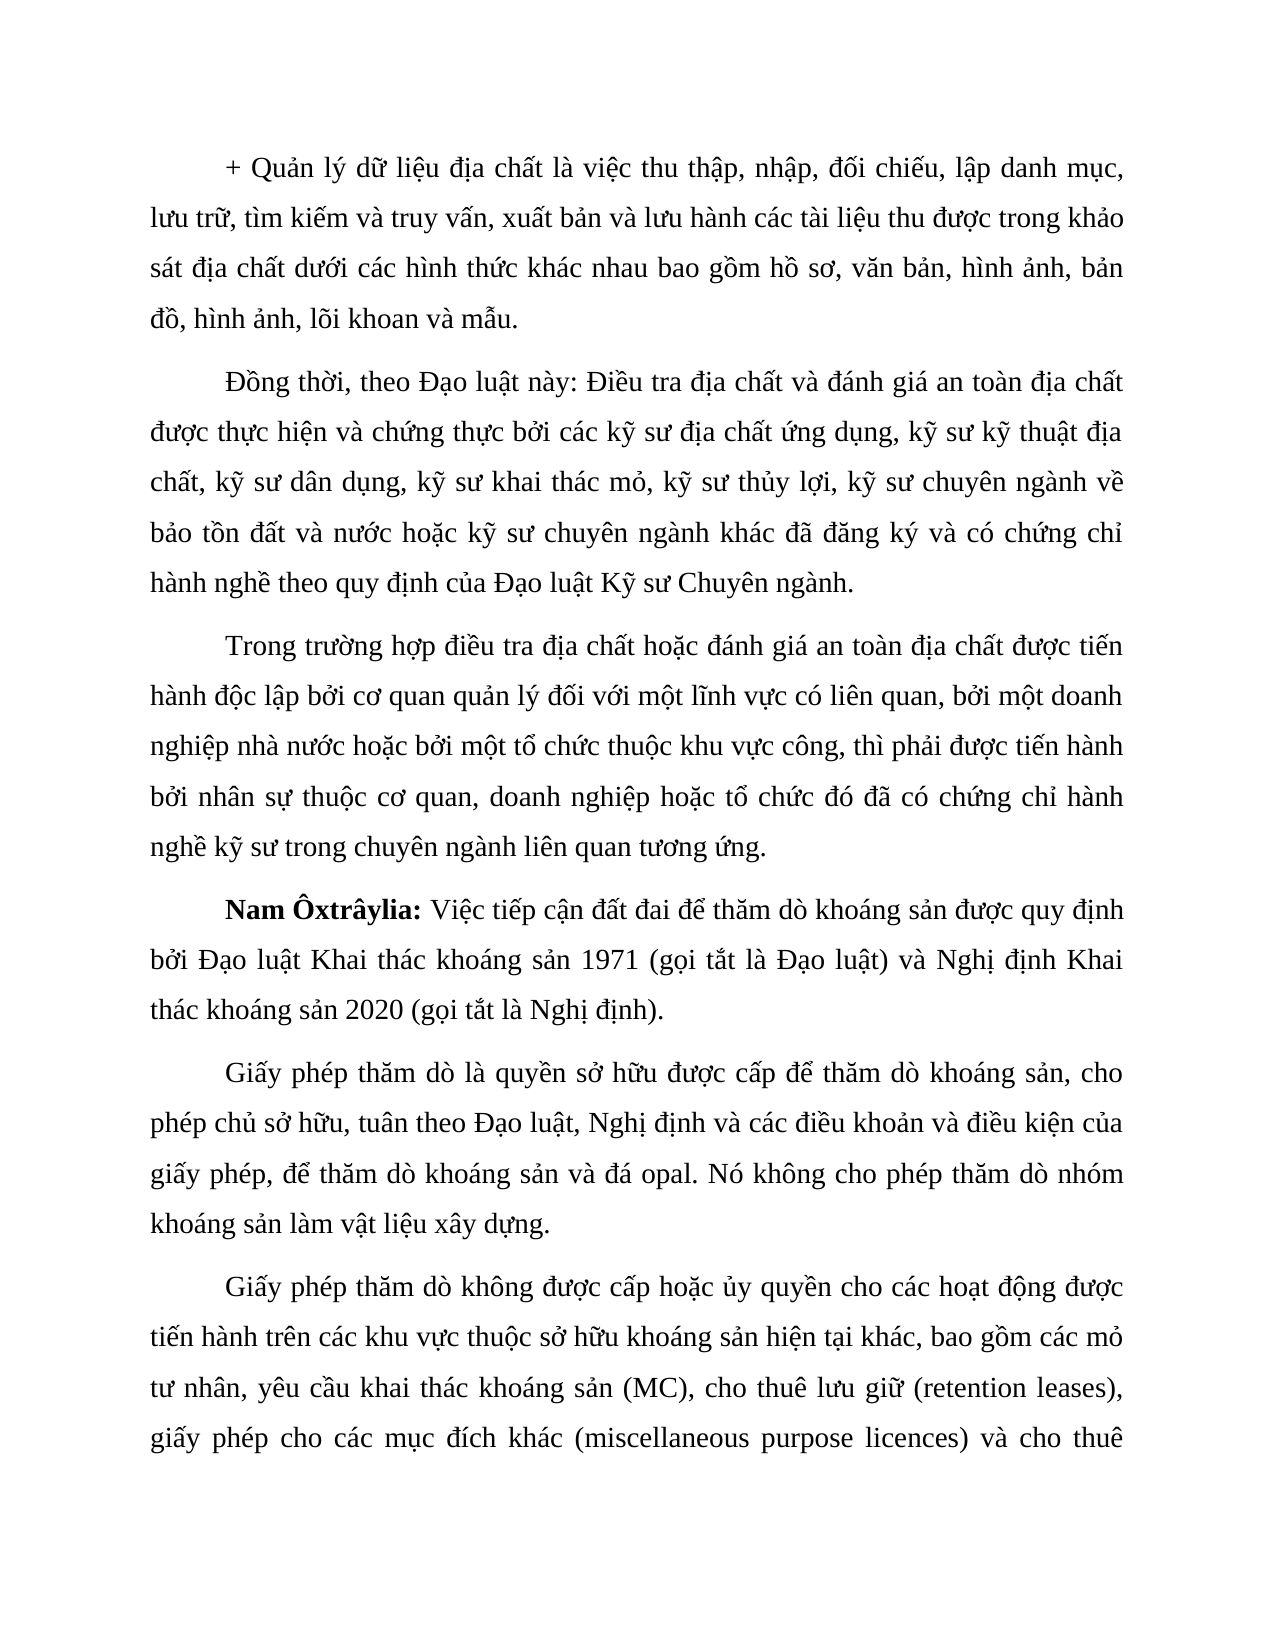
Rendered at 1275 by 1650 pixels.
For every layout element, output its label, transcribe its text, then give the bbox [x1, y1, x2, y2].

text Đồng thời, theo Đạo luật này: Điều tra địa chất và đánh giá an toàn địa chất được thực hiện và chứng thực bởi các kỹ sư địa chất ứng dụng, kỹ sư kỹ thuật địa chất, kỹ sư dân dụng, kỹ sư khai thác mỏ, kỹ sư thủy lợi, kỹ sư chuyên ngành về bảo tồn đất và nước hoặc kỹ sư chuyên ngành khác đã đăng ký và có chứng chỉ hành nghề theo quy định của Đạo luật Kỹ sư Chuyên ngành. [150, 364, 1125, 598]
text Trong trường hợp điều tra địa chất hoặc đánh giá an toàn địa chất được tiến hành độc lập bởi cơ quan quản lý đối với một lĩnh vực có liên quan, bởi một doanh nghiệp nhà nước hoặc bởi một tổ chức thuộc khu vực công, thì phải được tiến hành bởi nhân sự thuộc cơ quan, doanh nghiệp hoặc tổ chức đó đã có chứng chỉ hành nghề kỹ sư trong chuyên ngành liên quan tương ứng. [150, 628, 1125, 863]
text Nam Ôxtrâylia: Việc tiếp cận đất đai để thăm dò khoáng sản được quy định bởi Đạo luật Khai thác khoáng sản 1971 (gọi tắt là Đạo luật) và Nghị định Khai thác khoáng sản 2020 (gọi tắt là Nghị định). [150, 892, 1125, 1026]
text Giấy phép thăm dò là quyền sở hữu được cấp để thăm dò khoáng sản, cho phép chủ sở hữu, tuân theo Đạo luật, Nghị định và các điều khoản và điều kiện của giấy phép, để thăm dò khoáng sản và đá opal. Nó không cho phép thăm dò nhóm khoáng sản làm vật liệu xây dựng. [150, 1055, 1125, 1240]
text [150, 1269, 1125, 1453]
text + Quản lý dữ liệu địa chất là việc thu thập, nhập, đối chiếu, lập danh mục, lưu trữ, tìm kiếm và truy vấn, xuất bản và lưu hành các tài liệu thu được trong khảo sát địa chất dưới các hình thức khác nhau bao gồm hồ sơ, văn bản, hình ảnh, bản đồ, hình ảnh, lõi khoan và mẫu. [150, 150, 1125, 334]
